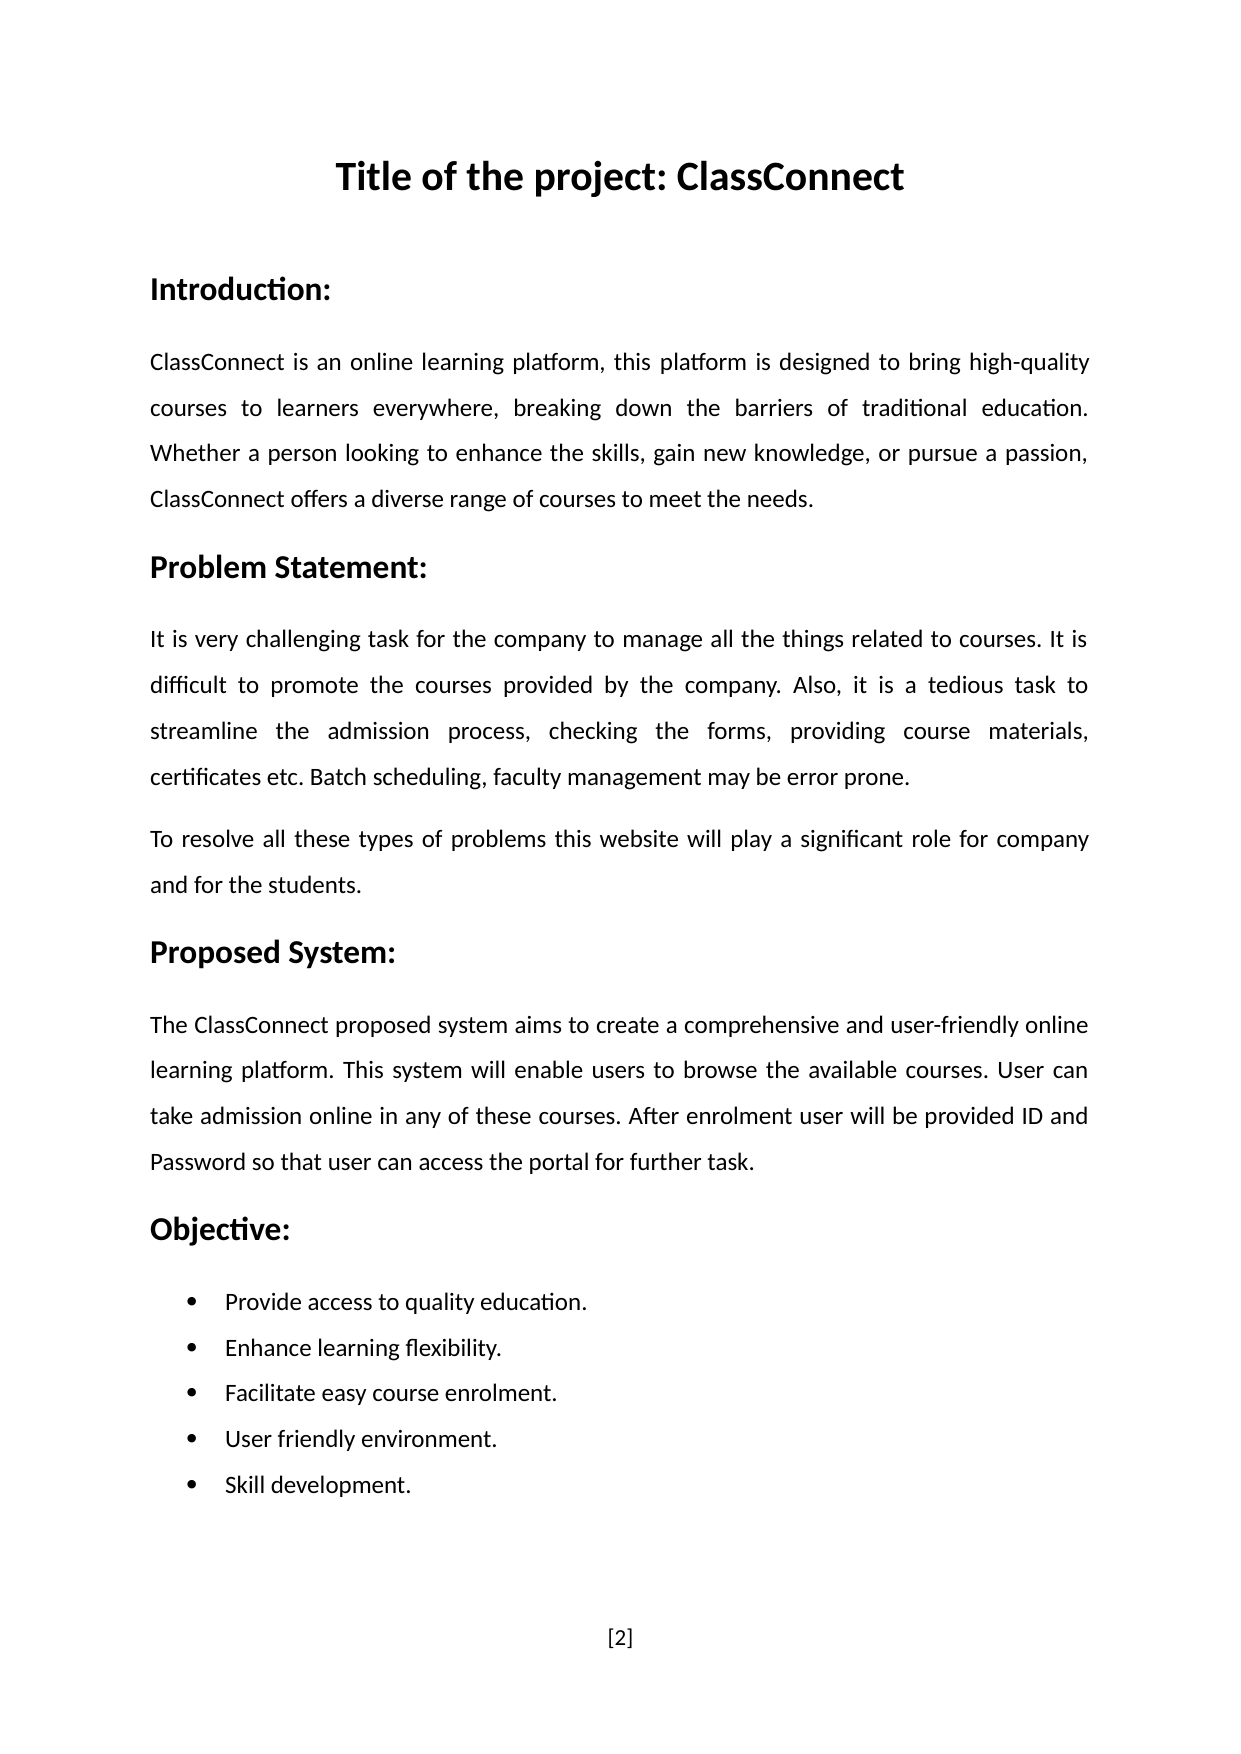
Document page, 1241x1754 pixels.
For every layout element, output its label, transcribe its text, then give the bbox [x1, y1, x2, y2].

text The ClassConnect proposed system aims to create a comprehensive and user-friendly online learning platform. This system will enable users to browse the available courses. User can take admission online in any of these courses. After enrolment user will be provided ID and Password so that user can access the portal for further task. [150, 1009, 1090, 1177]
text Problem Statement: [150, 546, 1090, 586]
text Introduction: [150, 268, 1090, 309]
list User friendly environment. [187, 1423, 1090, 1454]
text ClassConnect is an online learning platform, this platform is designed to bring high-quality courses to learners everywhere, breaking down the barriers of traditional education. Whether a person looking to enhance the skills, gain new knowledge, or pursue a passion, ClassConnect offers a diverse range of courses to meet the needs. [150, 346, 1090, 514]
list Provide access to quality education. [187, 1286, 1090, 1317]
text To resolve all these types of problems this website will play a significant role for company and for the students. [150, 823, 1090, 899]
text Objective: [150, 1208, 1090, 1249]
text Proposed System: [150, 931, 1090, 972]
text It is very challenging task for the company to manage all the things related to courses. It is difficult to promote the courses provided by the company. Also, it is a tedious task to streamline the admission process, checking the forms, providing course materials, certificates etc. Batch scheduling, faculty management may be error prone. [150, 623, 1090, 791]
list Facilitate easy course enrolment. [187, 1378, 1090, 1408]
text Title of the project: ClassConnect [150, 150, 1090, 201]
list Skill development. [187, 1469, 1090, 1499]
list Enhance learning flexibility. [187, 1332, 1090, 1362]
